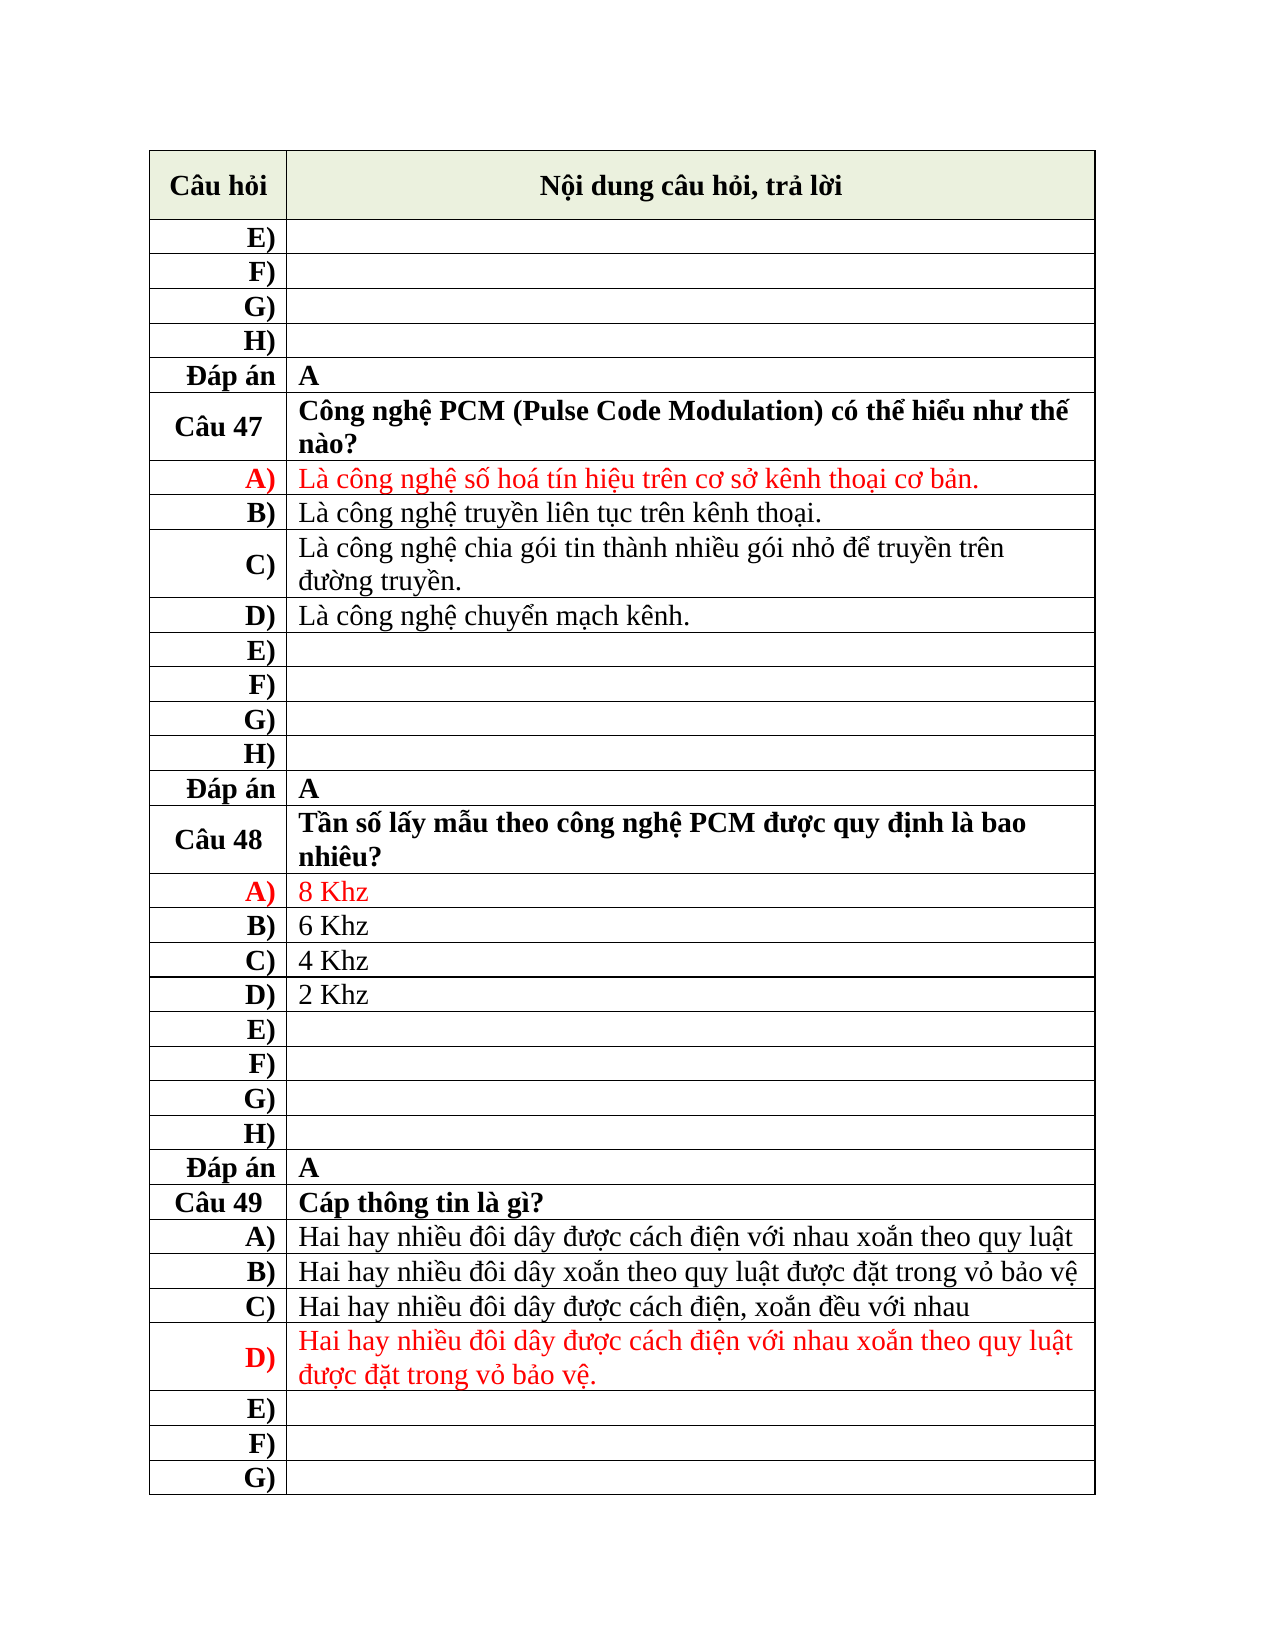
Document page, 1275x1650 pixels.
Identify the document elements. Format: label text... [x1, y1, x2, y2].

table_cell [287, 254, 1094, 288]
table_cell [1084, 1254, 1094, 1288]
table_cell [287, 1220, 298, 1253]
table_cell A [287, 358, 1094, 392]
table_cell G) [150, 702, 286, 735]
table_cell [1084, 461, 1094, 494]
table_header Nội dung câu hỏi, trả lời [287, 151, 1094, 219]
table_cell H) [150, 736, 286, 770]
table_cell Câu 47 [150, 393, 286, 460]
table_cell F) [150, 254, 286, 288]
table_cell A [287, 771, 1094, 804]
table_cell E) [150, 1012, 286, 1046]
table_cell [287, 736, 1094, 770]
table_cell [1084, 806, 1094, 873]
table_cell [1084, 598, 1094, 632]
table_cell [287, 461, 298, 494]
table_cell [287, 1081, 1094, 1115]
table_cell [287, 1116, 1094, 1149]
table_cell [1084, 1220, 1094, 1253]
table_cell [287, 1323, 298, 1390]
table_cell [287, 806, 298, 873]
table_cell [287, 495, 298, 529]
table_cell F) [150, 1047, 286, 1080]
table_cell [287, 1391, 1094, 1425]
table_cell D) [150, 1323, 286, 1390]
table_cell Đáp án [150, 358, 286, 392]
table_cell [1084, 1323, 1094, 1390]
table_cell [287, 324, 1094, 357]
table_cell E) [150, 633, 286, 666]
table_cell F) [150, 1426, 286, 1459]
table_cell [287, 702, 1094, 735]
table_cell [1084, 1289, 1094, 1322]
table_cell G) [150, 1461, 286, 1494]
table_header Câu hỏi [150, 151, 286, 219]
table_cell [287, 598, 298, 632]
table_cell E) [150, 220, 286, 253]
table_cell [287, 1426, 1094, 1459]
table_cell [287, 289, 1094, 322]
table_cell [287, 633, 1094, 666]
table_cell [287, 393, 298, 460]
table_cell E) [150, 1391, 286, 1425]
table_cell [287, 220, 1094, 253]
table_cell G) [150, 1081, 286, 1115]
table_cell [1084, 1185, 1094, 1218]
table_cell Đáp án [150, 771, 286, 804]
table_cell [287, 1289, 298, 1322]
table_cell [287, 1047, 1094, 1080]
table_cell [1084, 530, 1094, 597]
table_cell C) [150, 530, 286, 597]
table_cell [287, 1461, 1094, 1494]
table_cell A [287, 1150, 1094, 1184]
table_cell H) [150, 1116, 286, 1149]
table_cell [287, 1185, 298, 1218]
table_cell Câu 48 [150, 806, 286, 873]
table_cell H) [150, 324, 286, 357]
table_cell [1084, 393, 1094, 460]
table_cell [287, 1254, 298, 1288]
table_cell [287, 1012, 1094, 1046]
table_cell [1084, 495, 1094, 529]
table_cell G) [150, 289, 286, 322]
table_cell Đáp án [150, 1150, 286, 1184]
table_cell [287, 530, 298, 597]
table_cell [287, 667, 1094, 701]
table_cell F) [150, 667, 286, 701]
